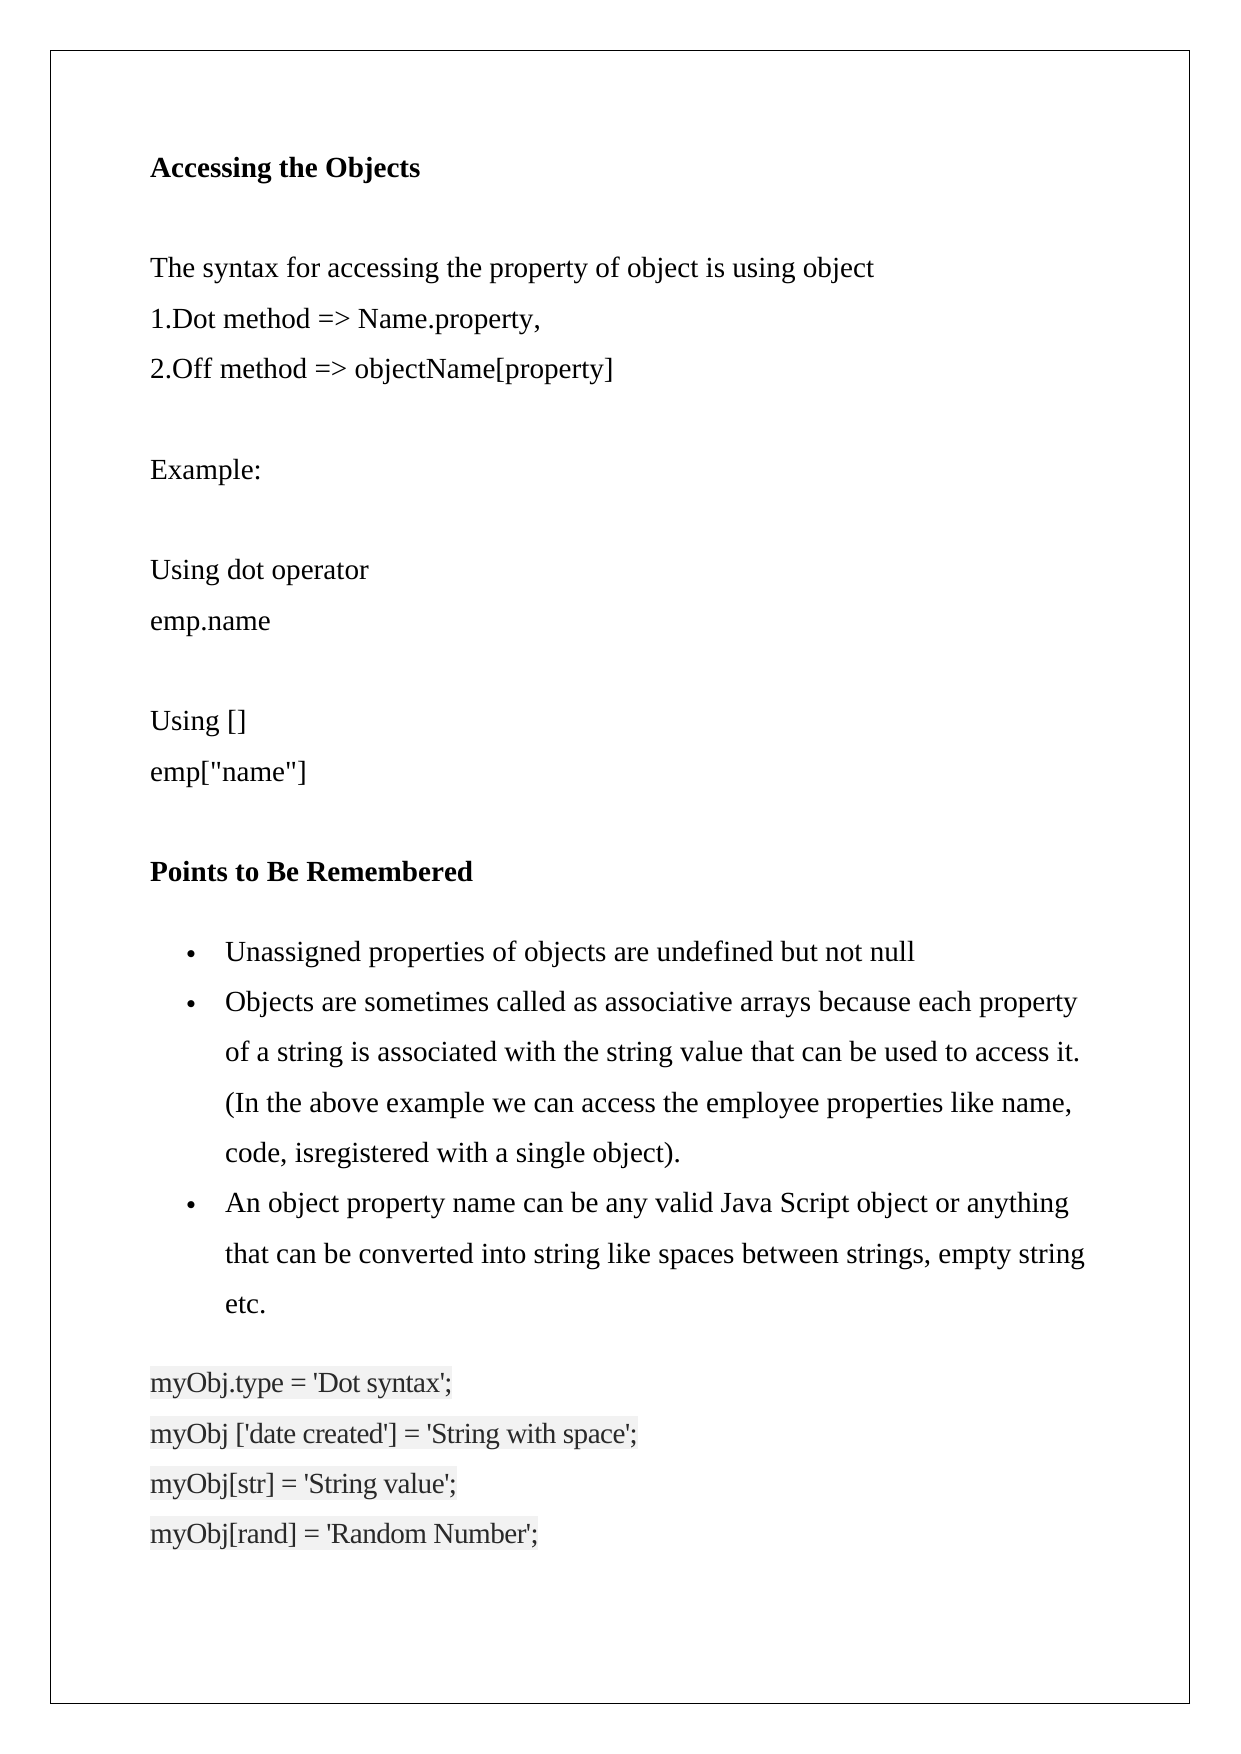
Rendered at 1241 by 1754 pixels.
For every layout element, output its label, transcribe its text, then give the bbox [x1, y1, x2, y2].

text emp.name [150, 603, 1090, 636]
text Example: [150, 452, 1090, 485]
text emp["name"] [150, 754, 1090, 787]
text 1.Dot method => Name.property, [150, 301, 1090, 334]
text Using dot operator [150, 552, 1090, 586]
text Points to Be Remembered [150, 854, 1090, 888]
text 2.Off method => objectName[property] [150, 351, 1090, 385]
list An object property name can be any valid Java Script object or anything that can be converted into string like spaces between strings, empty string etc. [187, 1185, 1090, 1319]
list Objects are sometimes called as associative arrays because each property of a string is associated with the string value that can be used to access it. (In the above example we can access the employee properties like name, code, isregistered with a single object). [187, 984, 1090, 1169]
text The syntax for accessing the property of object is using object [150, 251, 1090, 284]
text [150, 1366, 1090, 1550]
text Using [] [150, 703, 1090, 737]
list Unassigned properties of objects are undefined but not null [187, 934, 1090, 967]
text Accessing the Objects [150, 150, 1090, 183]
